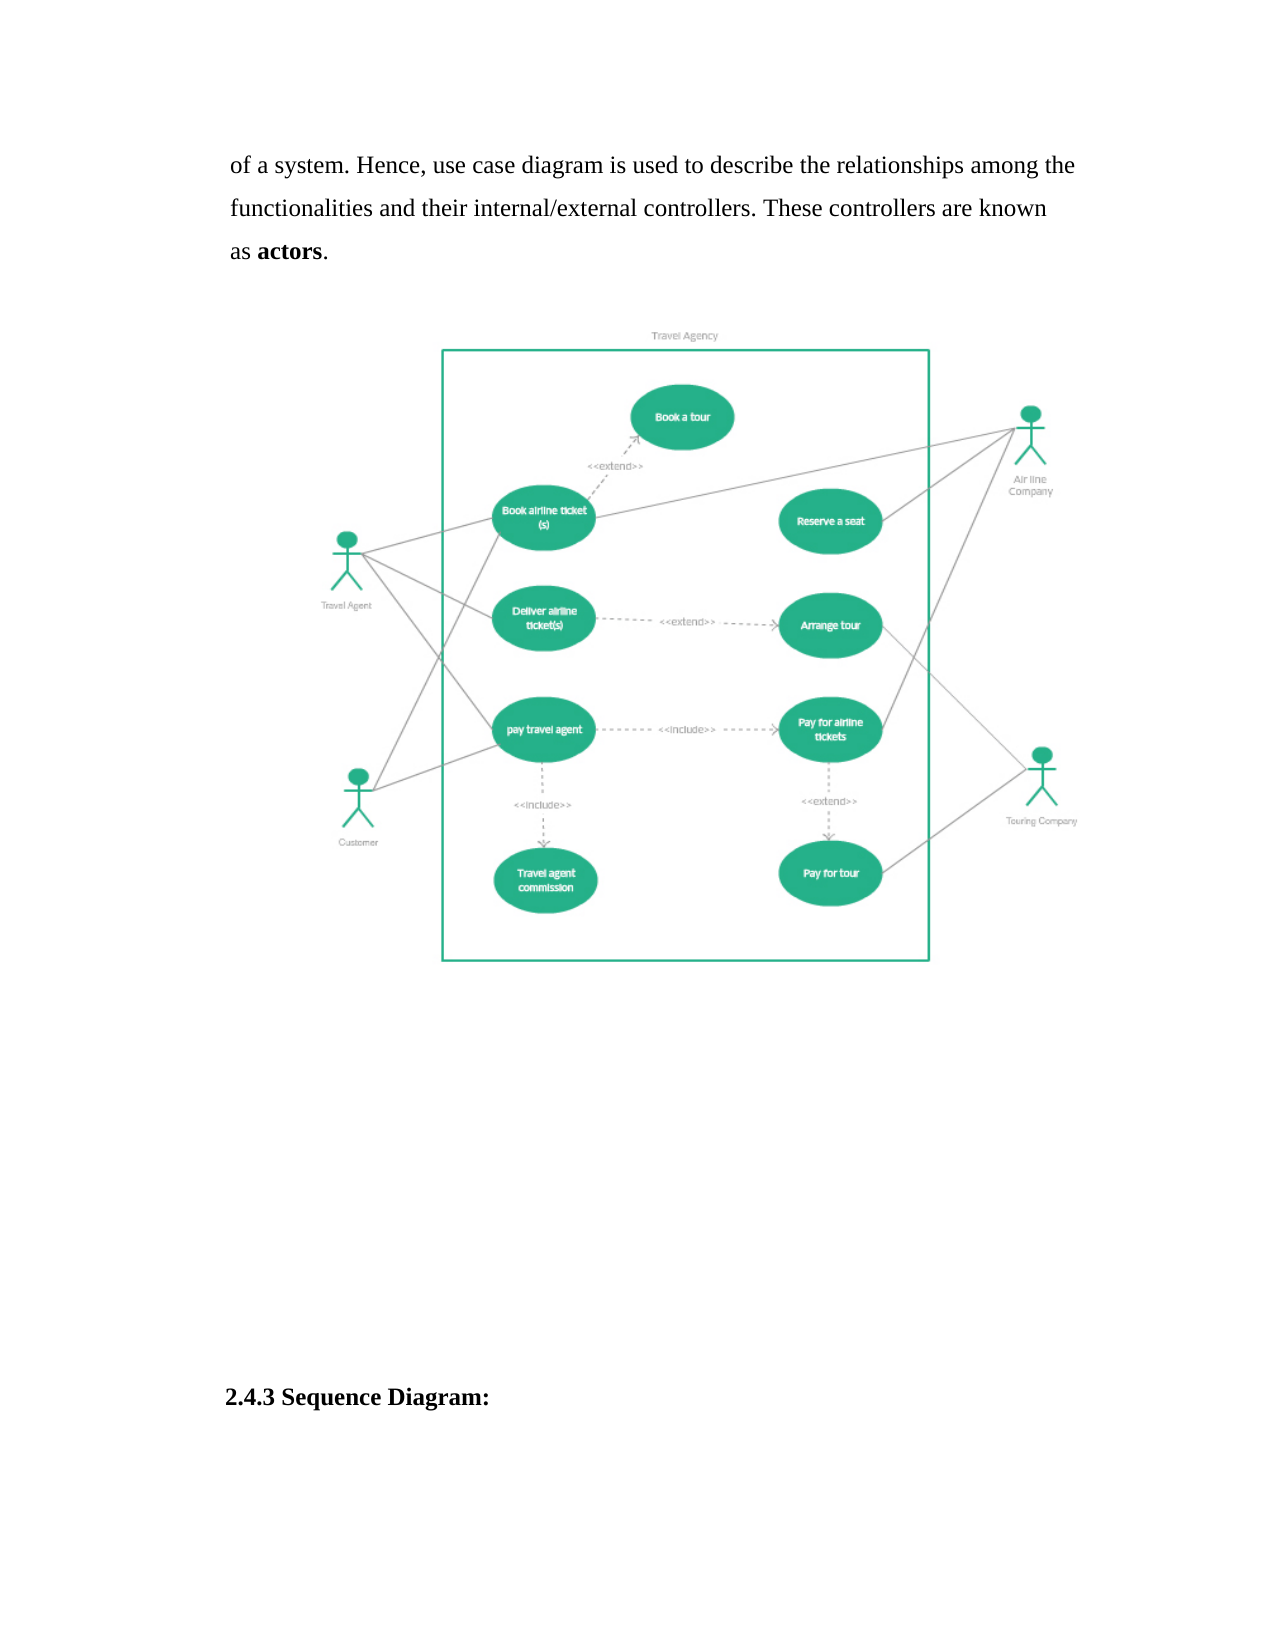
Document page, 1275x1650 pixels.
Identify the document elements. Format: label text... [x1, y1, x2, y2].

text 2.4.3 Sequence Diagram: [225, 1382, 1125, 1411]
picture [230, 294, 1205, 1005]
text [230, 150, 1120, 265]
